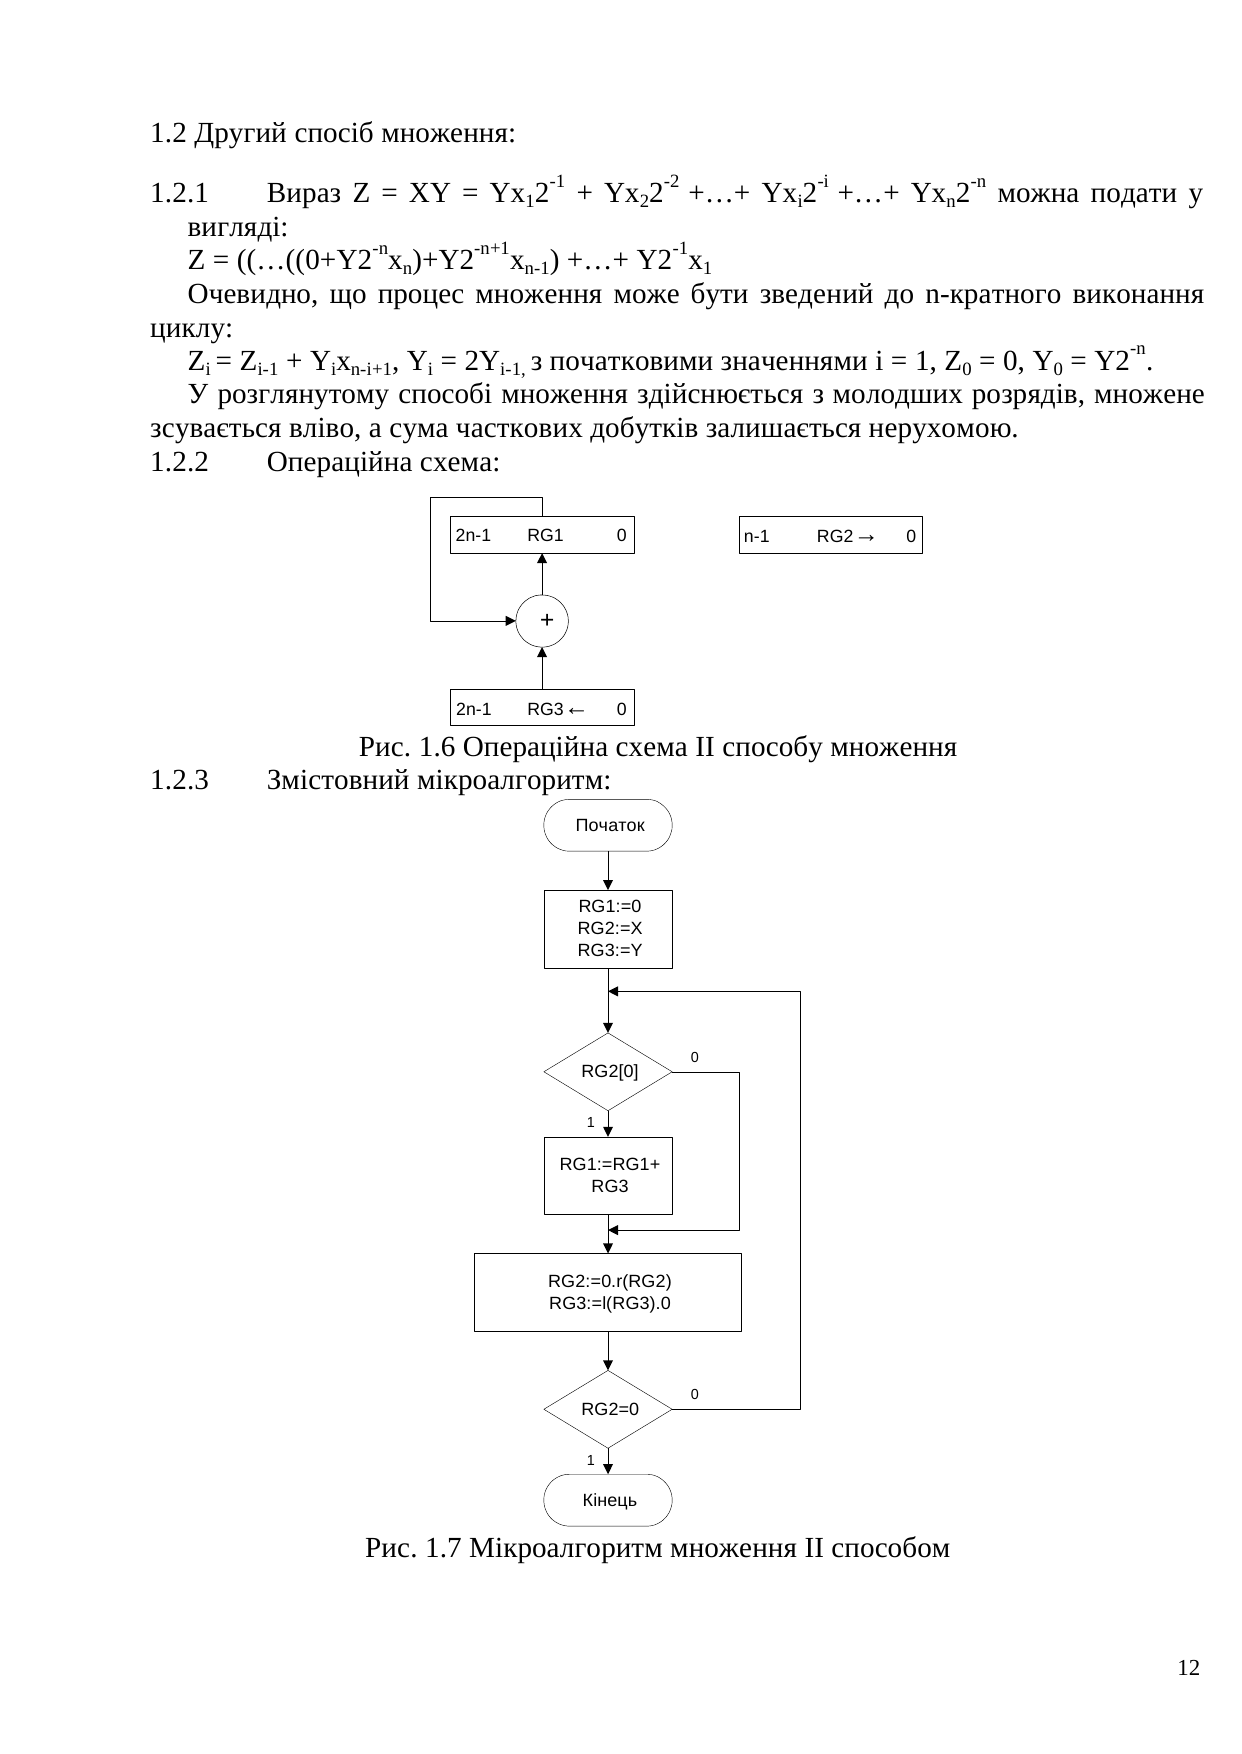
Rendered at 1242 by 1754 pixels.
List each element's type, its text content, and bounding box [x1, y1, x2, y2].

text зсувається вліво, а сума часткових добутків залишається нерухомою. [150, 410, 1214, 444]
text 0 [686, 1050, 703, 1064]
text RG1:=RG1+ [554, 1155, 665, 1174]
text RG3:=l(RG3).0 [544, 1293, 676, 1313]
text Початок [570, 814, 649, 834]
text RG1:=0 [573, 897, 647, 916]
text + [534, 609, 559, 635]
text Z = ((…((0+Y2-nxn)+Y2-n+1xn-1) +…+ Y2-1x1 [187, 243, 1214, 278]
text RG2:=0.r(RG2) [543, 1272, 677, 1291]
text Кінець [577, 1491, 642, 1510]
text 1 [582, 1454, 599, 1469]
text Zi = Zi-1 + Yixn-i+1, Yi = 2Yi-1, з початковими значеннями i = 1, Z0 = 0, Y0 = Y2-n. [187, 342, 1214, 379]
text 0 [686, 1388, 703, 1401]
text 1.2 Другий спосіб множення: [150, 115, 1214, 149]
text Рис. 1.6 Операційна схема ІІ способу множення [359, 729, 1214, 762]
text 2n-1 RG1 0 n-1 RG2→ 0 [455, 522, 1214, 547]
text 1 [582, 1116, 599, 1131]
text RG2=0 [576, 1401, 644, 1418]
text У розглянутому способі множення здійснюється з молодших розрядів, множене [187, 379, 1214, 410]
text Рис. 1.7 Мікроалгоритм множення ІІ способом [365, 1530, 1214, 1563]
text 1.2.3 Змістовний мікроалгоритм: [150, 762, 1214, 795]
text RG2[0] [576, 1064, 619, 1081]
text RG2:=X RG3:=Y [574, 918, 646, 960]
text 1.2.1 Вираз Z = XY = Yx12-1 + Yx22-2 +…+ Yxi2-i +…+ Yxn2-n можна подати у вигляді: [150, 176, 1209, 243]
text RG3 [586, 1176, 634, 1196]
text Очевидно, що процес множення може бути зведений до n-кратного виконання [187, 278, 1214, 310]
text 2n-1 RG3← 0 [456, 694, 1214, 720]
text 1.2.2 Операційна схема: [150, 444, 1214, 477]
text циклу: [150, 310, 1214, 342]
